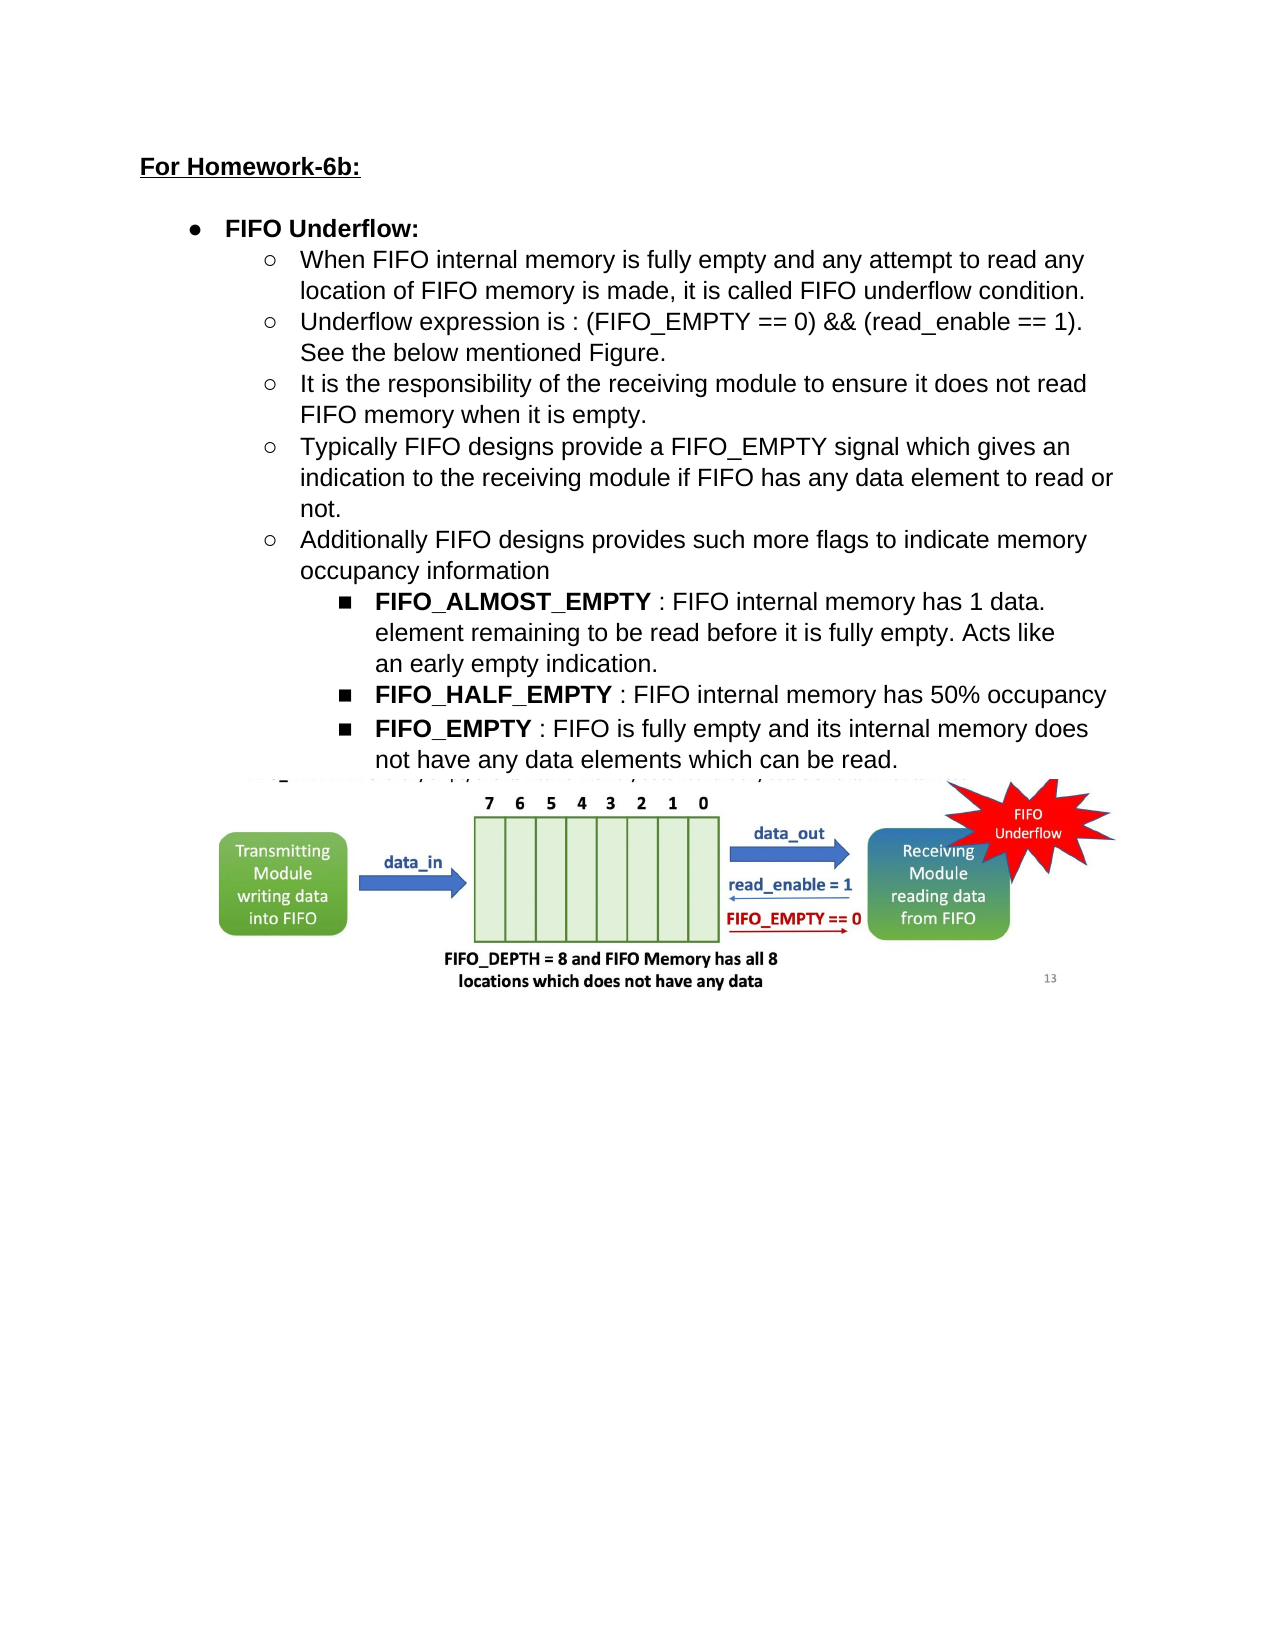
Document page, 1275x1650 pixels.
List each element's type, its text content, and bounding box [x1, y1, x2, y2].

list FIFO_HALF_EMPTY : FIFO internal memory has 50% occupancy [337, 680, 1148, 708]
list FIFO_ALMOST_EMPTY : FIFO internal memory has 1 data. element remaining to be read before it is fully empty. Acts like an early empty indication. [337, 587, 1089, 677]
list When FIFO internal memory is fully empty and any attempt to read any location of FIFO memory is made, it is called FIFO underflow condition. [262, 245, 1087, 305]
subtitle For Homework-6b: [139, 152, 1148, 181]
list Additionally FIFO designs provides such more flags to indicate memory occupancy information [262, 524, 1088, 584]
list FIFO_EMPTY : FIFO is fully empty and its internal memory does not have any data elements which can be read. [337, 714, 1089, 774]
list FIFO Underflow: [187, 214, 1148, 243]
list Underflow expression is : (FIFO_EMPTY == 0) && (read_enable == 1). See the below mentioned Figure. [262, 307, 1084, 367]
list Typically FIFO designs provide a FIFO_EMPTY signal which gives an indication to the receiving module if FIFO has any data element to read or not. [262, 431, 1114, 522]
list It is the responsibility of the receiving module to ensure it does not read FIFO memory when it is empty. [262, 369, 1088, 429]
picture [218, 779, 1117, 992]
